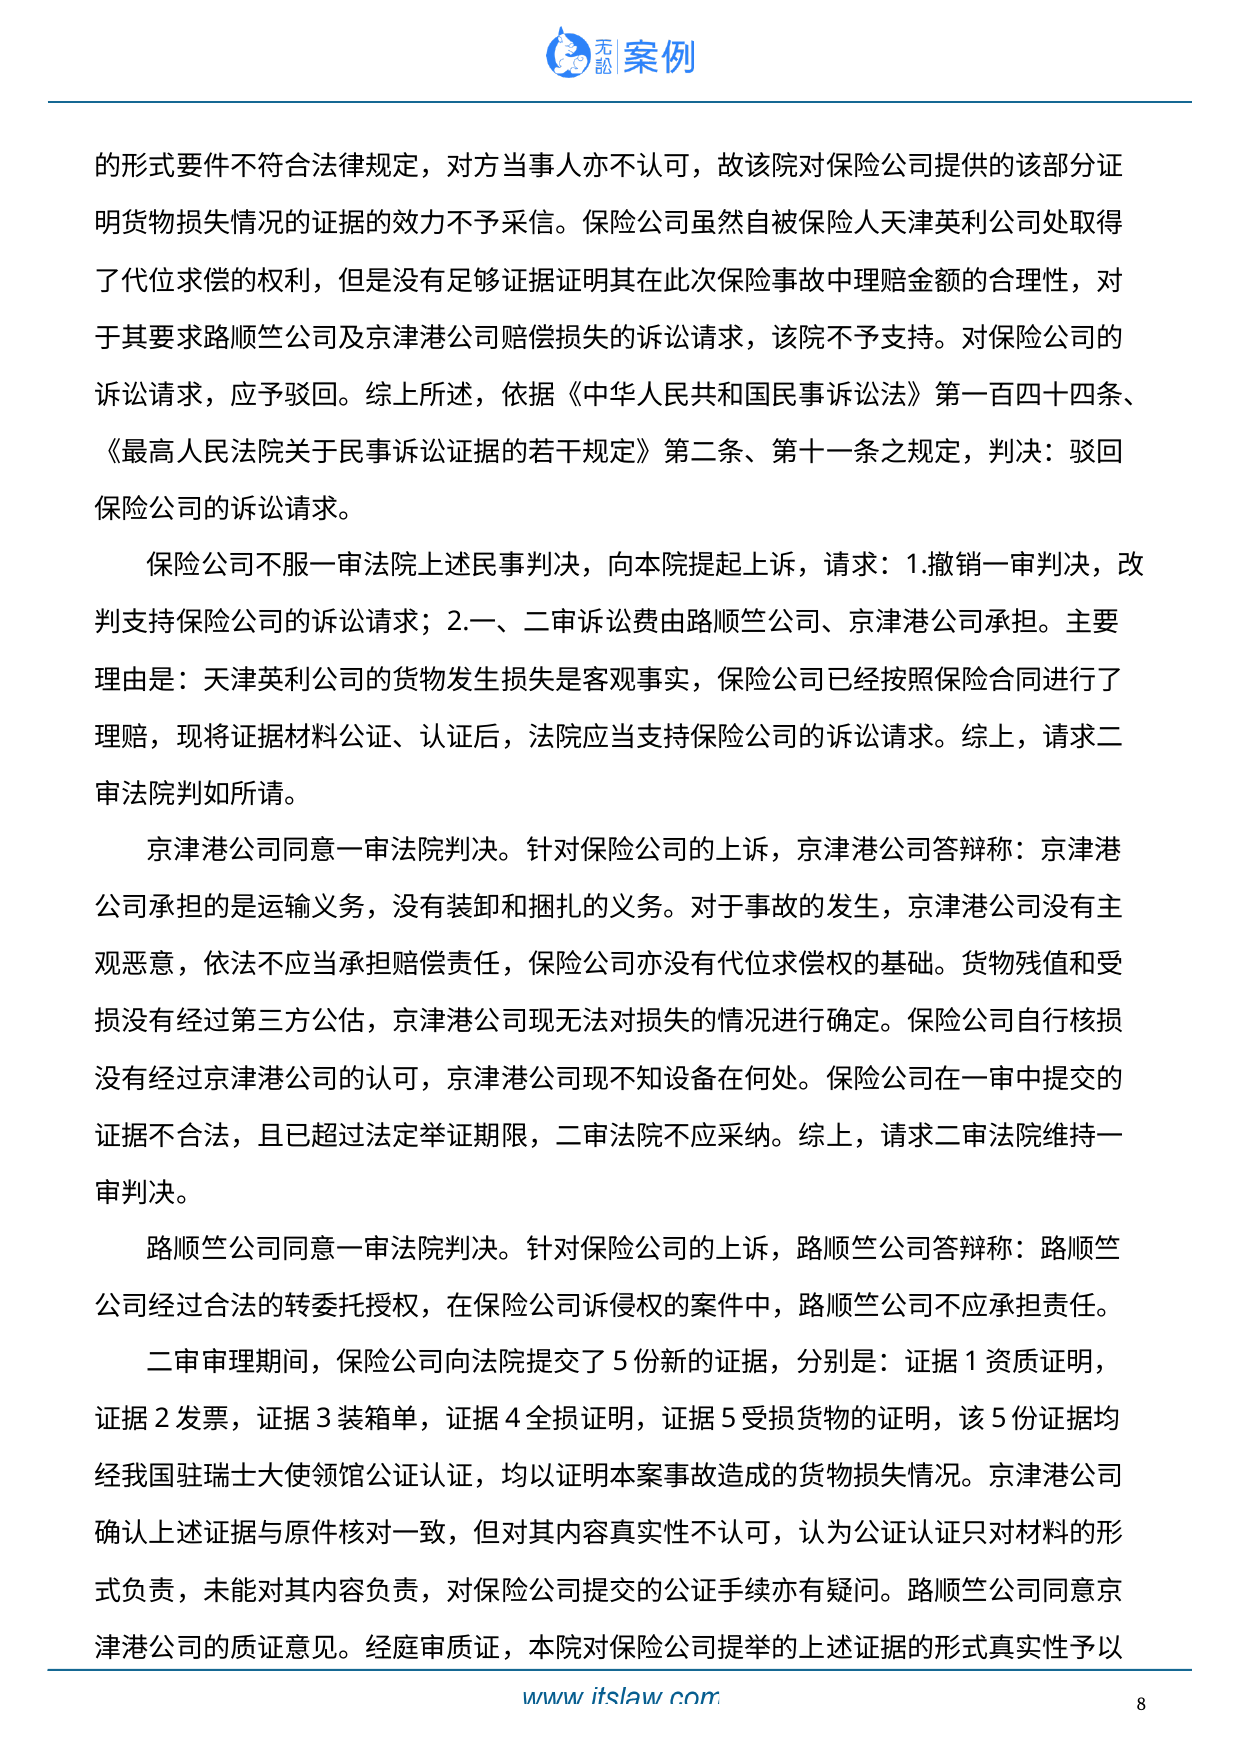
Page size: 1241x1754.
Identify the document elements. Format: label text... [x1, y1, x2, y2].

picture [523, 1687, 720, 1704]
picture [546, 26, 694, 78]
text 保险公司不服一审法院上述民事判决，向本院提起上诉，请求：1.撤销一审判决，改判支持保险公司的诉讼请求；2.一、二审诉讼费由路顺竺公司、京津港公司承担。主要理由是：天津英利公司的货物发生损失是客观事实，保险公司已经按照保险合同进行了理赔，现将证据材料公证、认证后，法院应当支持保险公司的诉讼请求。综上，请求二审法院判如所请。 [94, 541, 1146, 814]
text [94, 1337, 1146, 1667]
text 京津港公司同意一审法院判决。针对保险公司的上诉，京津港公司答辩称：京津港公司承担的是运输义务，没有装卸和捆扎的义务。对于事故的发生，京津港公司没有主观恶意，依法不应当承担赔偿责任，保险公司亦没有代位求偿权的基础。货物残值和受损没有经过第三方公估，京津港公司现无法对损失的情况进行确定。保险公司自行核损没有经过京津港公司的认可，京津港公司现不知设备在何处。保险公司在一审中提交的证据不合法，且已超过法定举证期限，二审法院不应采纳。综上，请求二审法院维持一审判决。 [94, 825, 1146, 1213]
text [94, 85, 1146, 529]
text 路顺竺公司同意一审法院判决。针对保险公司的上诉，路顺竺公司答辩称：路顺竺公司经过合法的转委托授权，在保险公司诉侵权的案件中，路顺竺公司不应承担责任。 [94, 1224, 1146, 1326]
